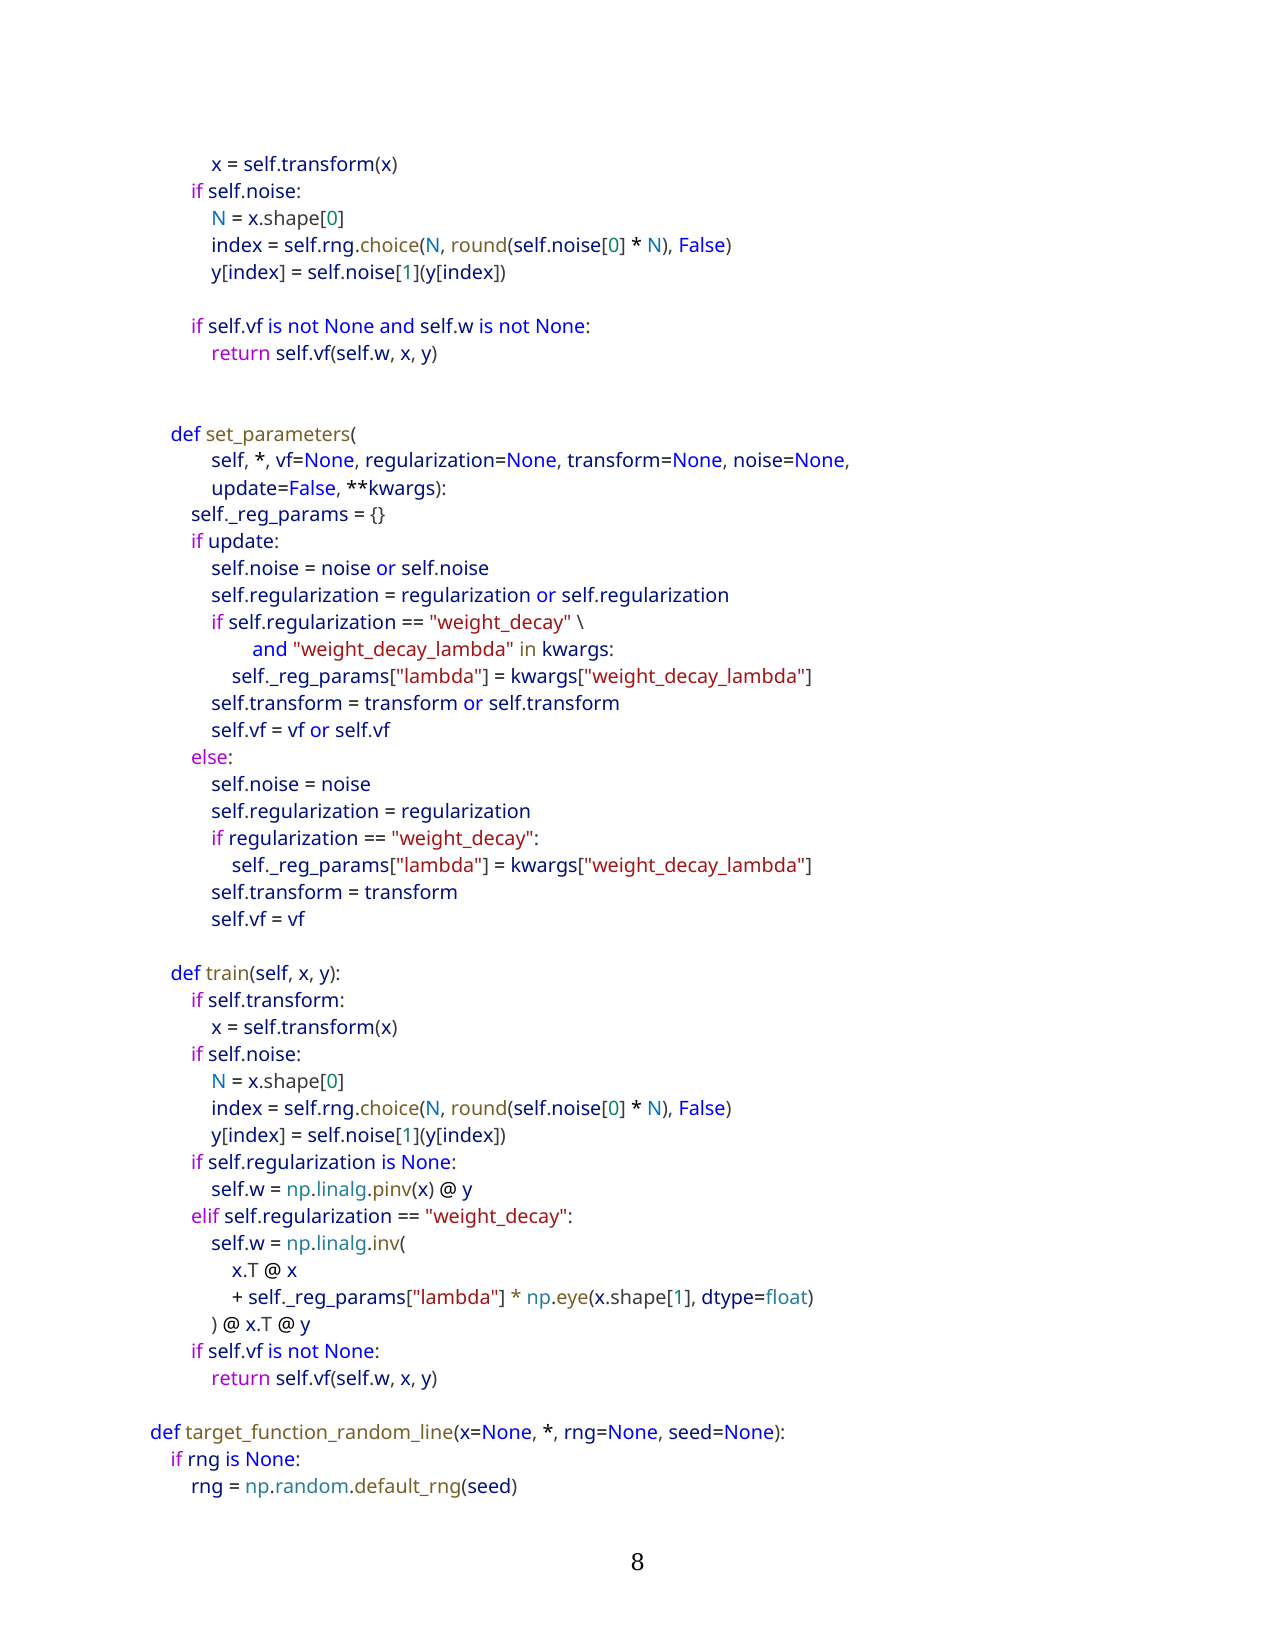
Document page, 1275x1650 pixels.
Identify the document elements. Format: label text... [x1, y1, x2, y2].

text x = self.transform(x) [150, 150, 1125, 177]
text def target_function_random_line(x=None, *, rng=None, seed=None): [150, 1418, 1125, 1445]
text ) @ x.T @ y [150, 1310, 1125, 1337]
text if self.regularization == "weight_decay" \ [150, 609, 1125, 636]
text self.noise = noise or self.noise [150, 555, 1125, 582]
text self._reg_params["lambda"] = kwargs["weight_decay_lambda"] [150, 663, 1125, 689]
text self.regularization = regularization or self.regularization [150, 582, 1125, 609]
text update=False, **kwargs): [150, 474, 1125, 501]
text def train(self, x, y): [150, 959, 1125, 986]
text if self.vf is not None: [150, 1337, 1125, 1364]
text if self.noise: [150, 1040, 1125, 1067]
text if regularization == "weight_decay": [150, 824, 1125, 851]
text and "weight_decay_lambda" in kwargs: [150, 636, 1125, 663]
text def set_parameters( [150, 420, 1125, 447]
text y[index] = self.noise[1](y[index]) [150, 1121, 1125, 1148]
text return self.vf(self.w, x, y) [150, 1364, 1125, 1391]
text self, *, vf=None, regularization=None, transform=None, noise=None, [150, 447, 1125, 474]
text else: [150, 743, 1125, 771]
text x.T @ x [150, 1256, 1125, 1283]
text self.regularization = regularization [150, 797, 1125, 824]
text if rng is None: [150, 1445, 1125, 1472]
text self.w = np.linalg.inv( [150, 1229, 1125, 1256]
text rng = np.random.default_rng(seed) [150, 1472, 1125, 1499]
text N = x.shape[0] [150, 1067, 1125, 1094]
text y[index] = self.noise[1](y[index]) [150, 258, 1125, 285]
text self.transform = transform or self.transform [150, 689, 1125, 717]
text + self._reg_params["lambda"] * np.eye(x.shape[1], dtype=float) [150, 1283, 1125, 1310]
text self.vf = vf or self.vf [150, 717, 1125, 743]
text elif self.regularization == "weight_decay": [150, 1202, 1125, 1229]
text index = self.rng.choice(N, round(self.noise[0] * N), False) [150, 1094, 1125, 1121]
text if update: [150, 528, 1125, 555]
text if self.noise: [150, 177, 1125, 204]
text self.w = np.linalg.pinv(x) @ y [150, 1175, 1125, 1202]
text index = self.rng.choice(N, round(self.noise[0] * N), False) [150, 231, 1125, 258]
text self._reg_params["lambda"] = kwargs["weight_decay_lambda"] [150, 851, 1125, 878]
text x = self.transform(x) [150, 1013, 1125, 1040]
text return self.vf(self.w, x, y) [150, 339, 1125, 366]
text N = x.shape[0] [150, 204, 1125, 231]
text if self.vf is not None and self.w is not None: [150, 312, 1125, 339]
text if self.regularization is None: [150, 1148, 1125, 1175]
text self.noise = noise [150, 771, 1125, 797]
text self.vf = vf [150, 905, 1125, 932]
text if self.transform: [150, 986, 1125, 1013]
text self._reg_params = {} [150, 501, 1125, 528]
text self.transform = transform [150, 878, 1125, 905]
